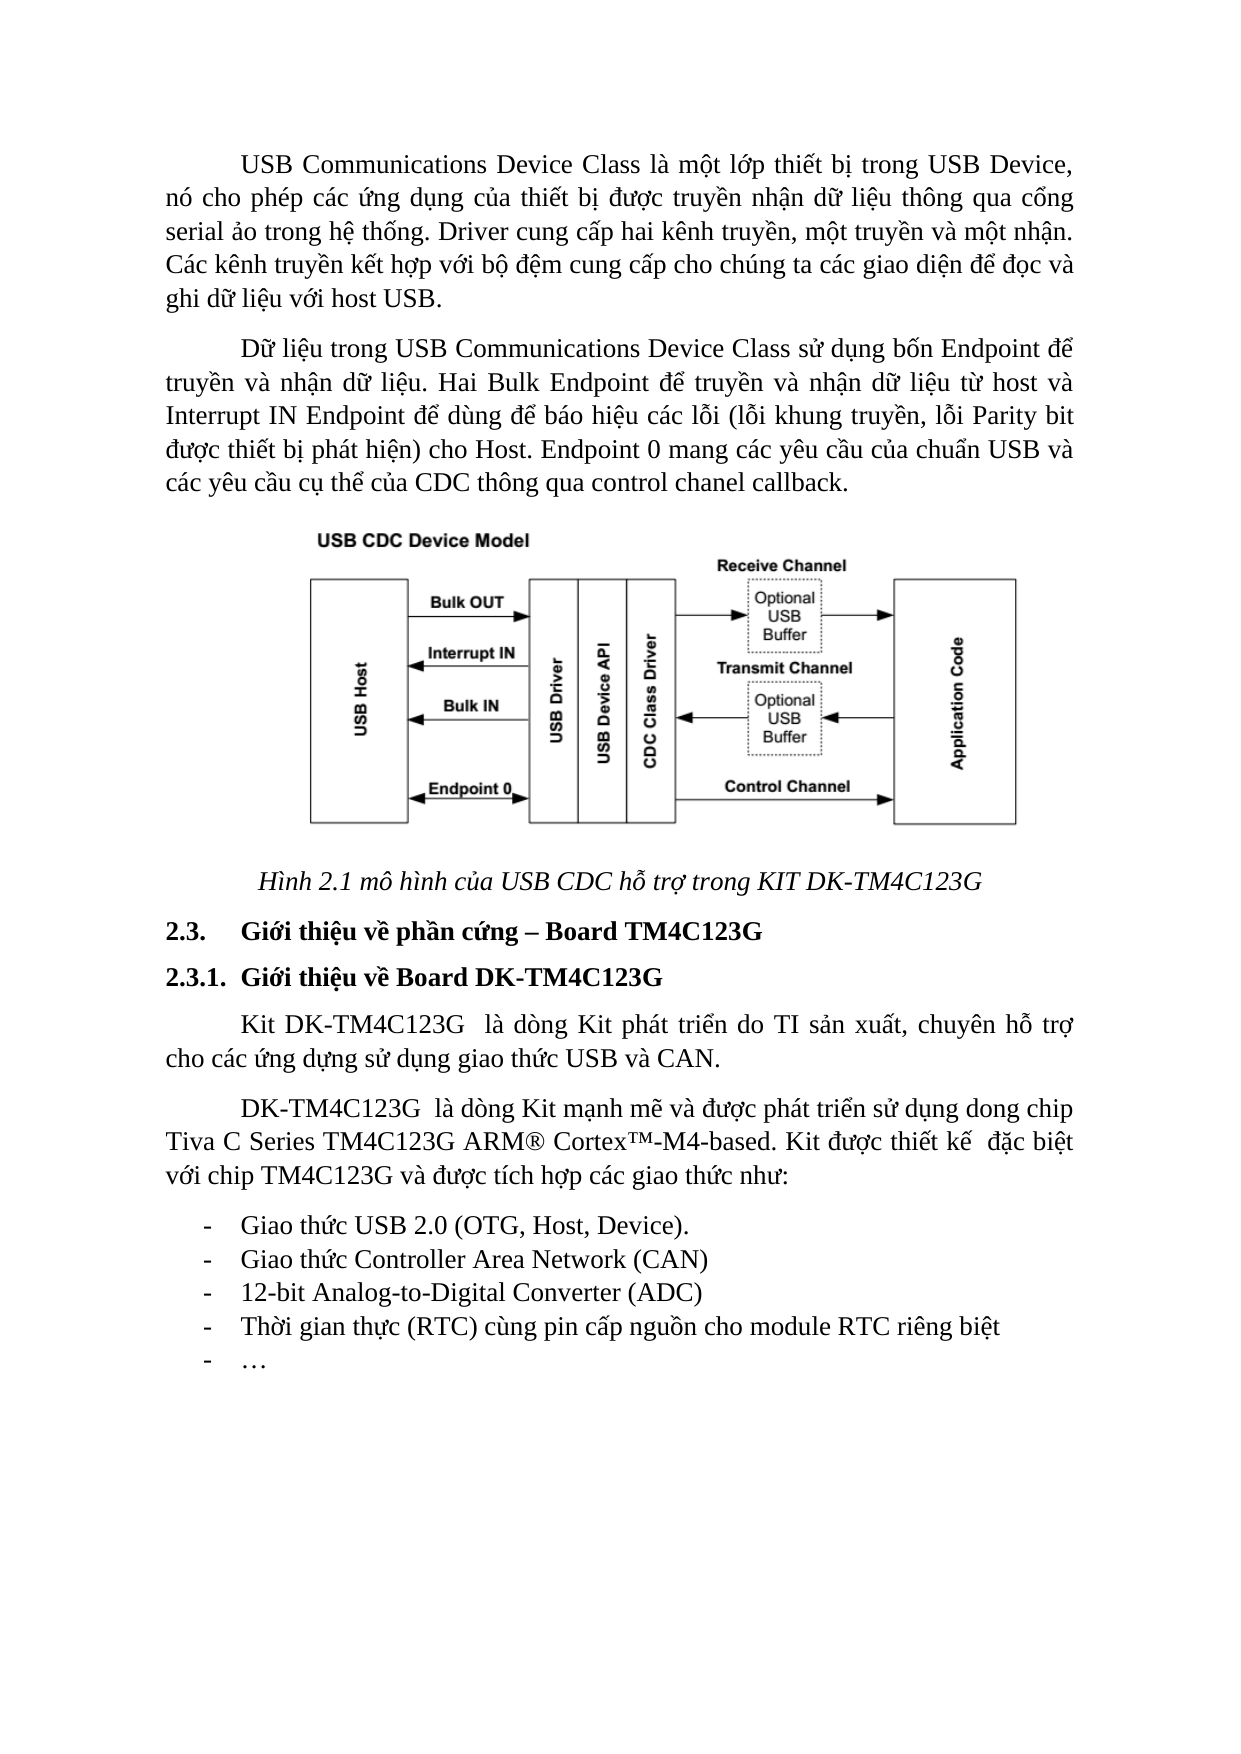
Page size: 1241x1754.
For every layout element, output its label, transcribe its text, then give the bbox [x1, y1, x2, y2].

text DK-TM4C123G là dòng Kit mạnh mẽ và được phát triển sử dụng dong chip Tiva C Series TM4C123G ARM® Cortex™-M4-based. Kit được thiết kế đặc biệt với chip TM4C123G và được tích hợp các giao thức như: [165, 1092, 1075, 1190]
list Thời gian thực (RTC) cùng pin cấp nguồn cho module RTC riêng biệt [203, 1310, 1075, 1341]
text Dữ liệu trong USB Communications Device Class sử dụng bốn Endpoint để truyền và nhận dữ liệu. Hai Bulk Endpoint để truyền và nhận dữ liệu từ host và Interrupt IN Endpoint để dùng để báo hiệu các lỗi (lỗi khung truyền, lỗi Parity bit được thiết bị phát hiện) cho Host. Endpoint 0 mang các yêu cầu của chuẩn USB và các yêu cầu cụ thể của CDC thông qua control chanel callback. [165, 332, 1075, 497]
text Kit DK-TM4C123G là dòng Kit phát triển do TI sản xuất, chuyên hỗ trợ cho các ứng dựng sử dụng giao thức USB và CAN. [165, 1008, 1075, 1073]
list 12-bit Analog-to-Digital Converter (ADC) [203, 1276, 1075, 1307]
picture [278, 516, 1037, 846]
list Giới thiệu về phần cứng – Board TM4C123G [165, 915, 1075, 946]
list Giao thức USB 2.0 (OTG, Host, Device). [203, 1209, 1075, 1240]
text Hình 2.1 mô hình của USB CDC hỗ trợ trong KIT DK-TM4C123G [165, 864, 1075, 896]
list Giới thiệu về Board DK-TM4C123G [165, 961, 1075, 993]
text USB Communications Device Class là một lớp thiết bị trong USB Device, nó cho phép các ứng dụng của thiết bị được truyền nhận dữ liệu thông qua cổng serial ảo trong hệ thống. Driver cung cấp hai kênh truyền, một truyền và một nhận. Các kênh truyền kết hợp với bộ đệm cung cấp cho chúng ta các giao diện để đọc và ghi dữ liệu với host USB. [165, 148, 1075, 313]
list … [203, 1343, 1075, 1374]
list Giao thức Controller Area Network (CAN) [203, 1243, 1075, 1274]
